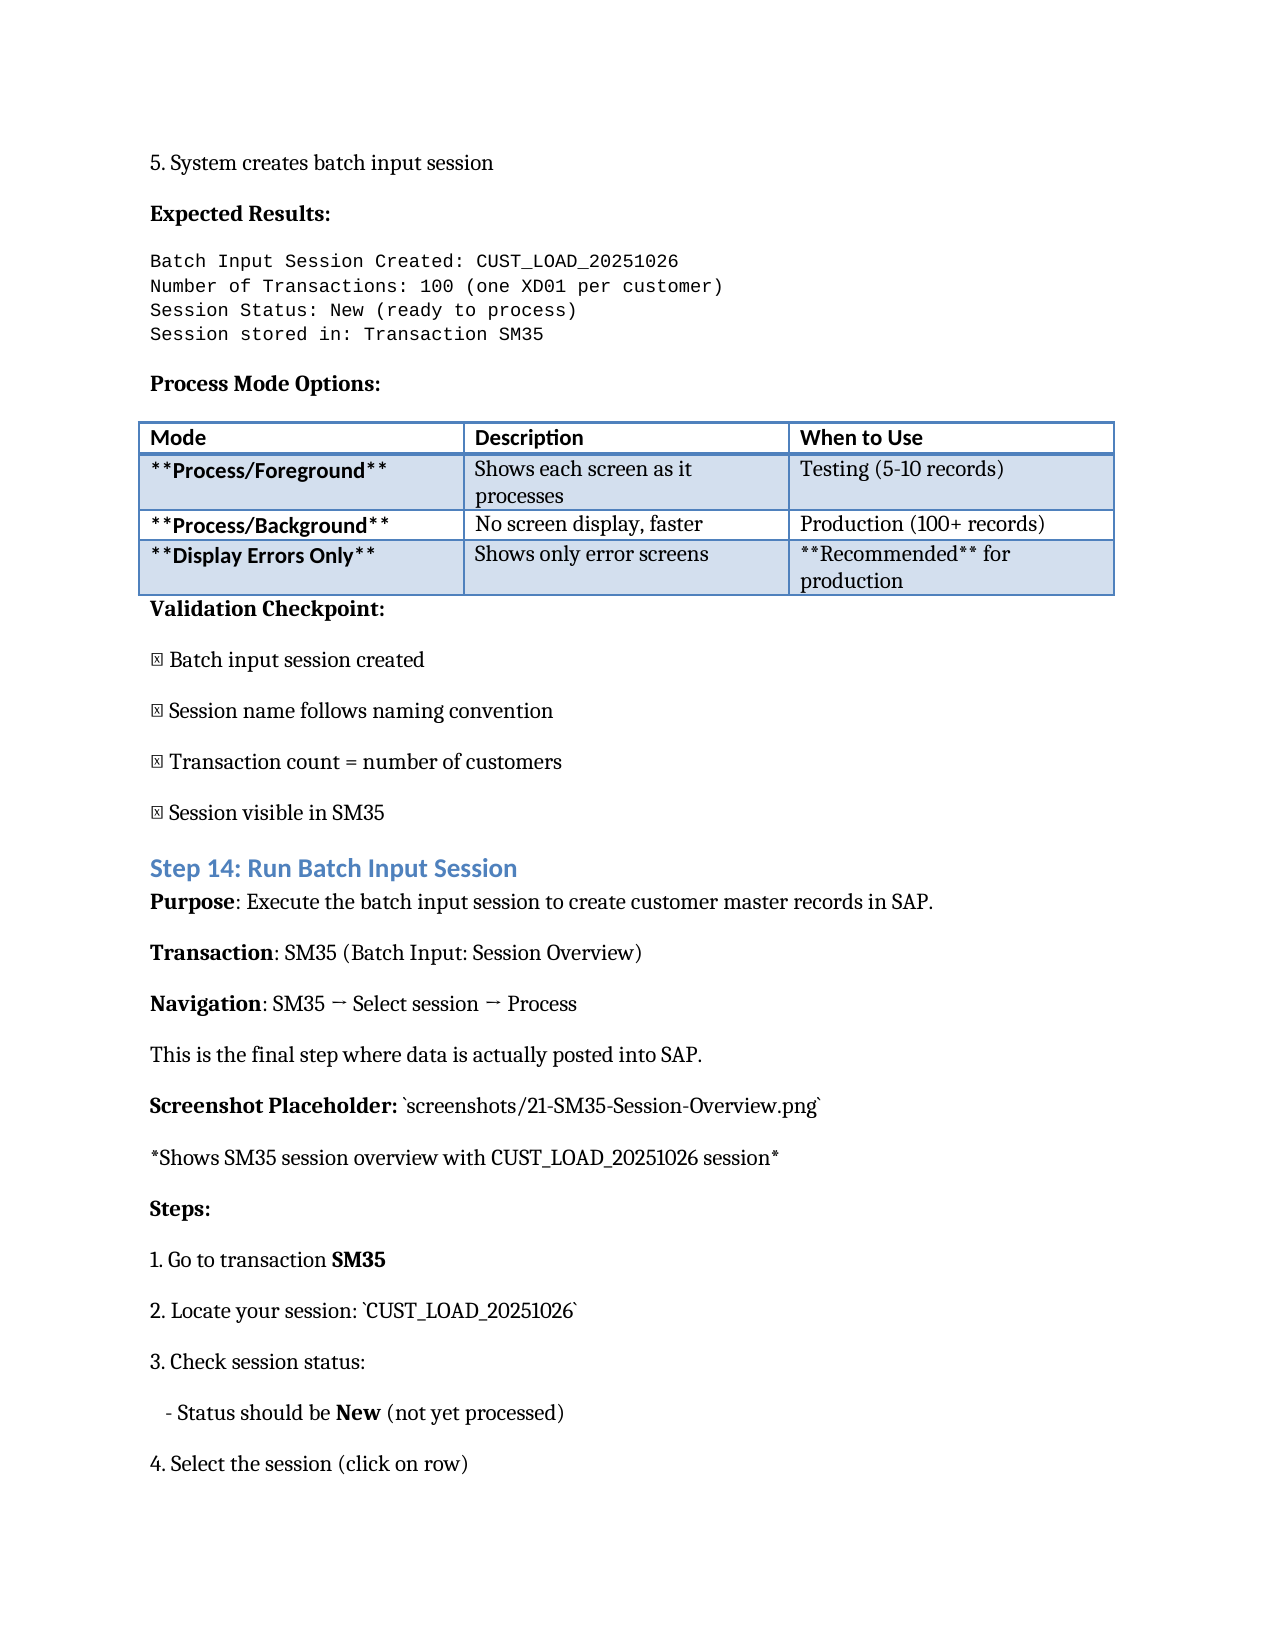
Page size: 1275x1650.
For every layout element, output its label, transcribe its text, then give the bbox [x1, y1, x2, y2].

text 4. Select the session (click on row) [150, 1451, 1125, 1477]
table_cell **Display Errors Only** [140, 541, 463, 594]
text 3. Check session status: [150, 1348, 1125, 1375]
subtitle Step 14: Run Batch Input Session [150, 851, 1125, 884]
table_cell Production (100+ records) [790, 511, 1113, 539]
text Transaction: SM35 (Batch Input: Session Overview) [150, 940, 1125, 966]
table_cell **Process/Background** [140, 511, 463, 539]
table_cell Shows each screen as it processes [465, 456, 788, 509]
text Batch Input Session Created: CUST_LOAD_20251026 Number of Transactions: 100 (one XD01 per customer) Session Status: New (ready to process) Session stored in: Transaction SM35 [150, 252, 1125, 346]
text 2. Locate your session: `CUST_LOAD_20251026` [150, 1297, 1125, 1324]
text 5. System creates batch input session [150, 150, 1125, 176]
text - Status should be New (not yet processed) [150, 1399, 1125, 1426]
table_cell Testing (5-10 records) [790, 456, 1113, 509]
text ✅ Session name follows naming convention [150, 698, 1125, 724]
text ✅ Transaction count = number of customers [150, 749, 1125, 775]
text 1. Go to transaction SM35 [150, 1246, 1125, 1273]
table_cell **Recommended** for production [790, 541, 1113, 594]
text Navigation: SM35 → Select session → Process [150, 991, 1125, 1017]
text Screenshot Placeholder: `screenshots/21-SM35-Session-Overview.png` [150, 1093, 1125, 1119]
text Validation Checkpoint: [150, 596, 1125, 622]
table_header Mode [140, 424, 463, 452]
text Expected Results: [150, 201, 1125, 227]
text ✅ Batch input session created [150, 647, 1125, 673]
table_cell Shows only error screens [465, 541, 788, 594]
text This is the final step where data is actually posted into SAP. [150, 1042, 1125, 1068]
text Process Mode Options: [150, 370, 1125, 397]
text Steps: [150, 1195, 1125, 1222]
text Purpose: Execute the batch input session to create customer master records in SAP. [150, 889, 1125, 915]
text ✅ Session visible in SM35 [150, 800, 1125, 826]
table_cell No screen display, faster [465, 511, 788, 539]
table_header When to Use [790, 424, 1113, 452]
table_header Description [465, 424, 788, 452]
text *Shows SM35 session overview with CUST_LOAD_20251026 session* [150, 1144, 1125, 1171]
table_cell **Process/Foreground** [140, 456, 463, 509]
